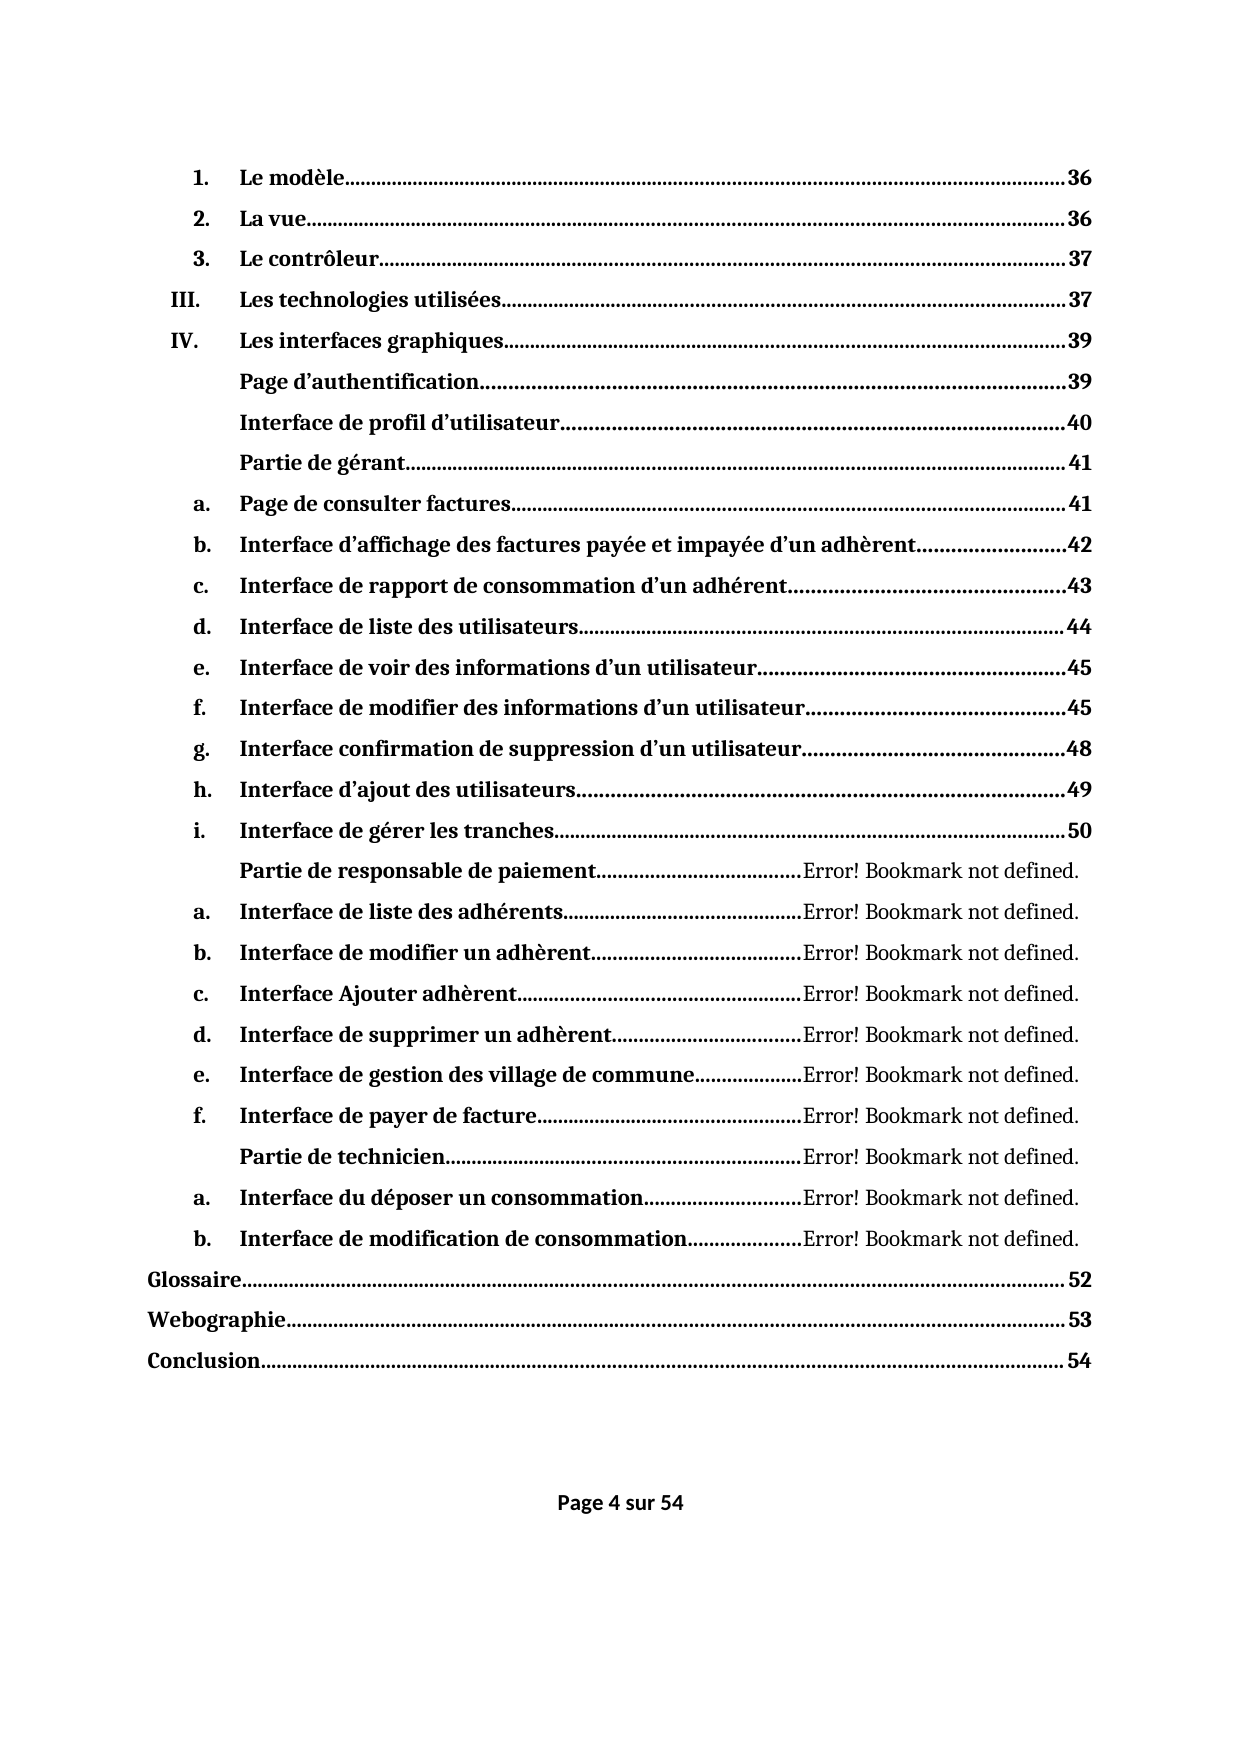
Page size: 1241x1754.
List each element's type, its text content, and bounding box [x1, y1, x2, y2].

text Page 4 sur 54 [146, 1488, 1094, 1516]
